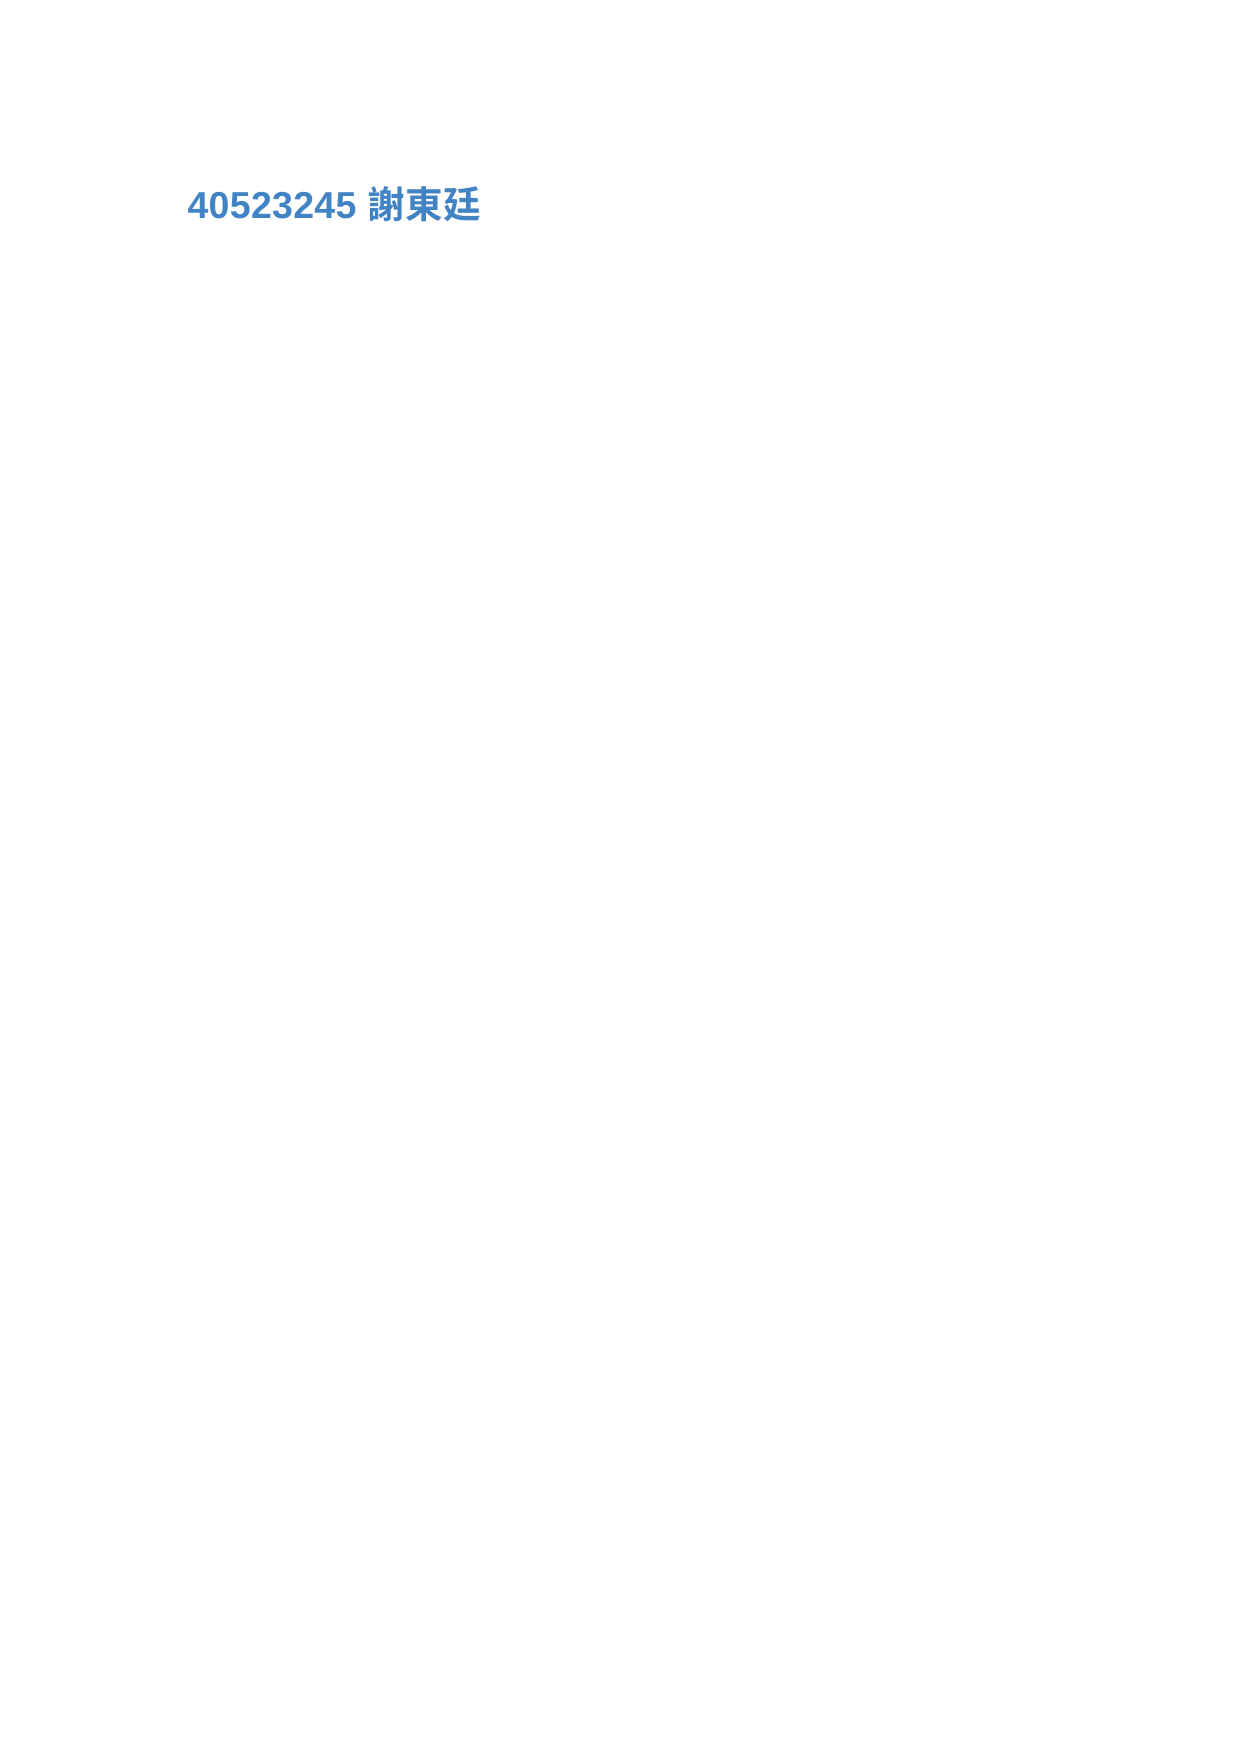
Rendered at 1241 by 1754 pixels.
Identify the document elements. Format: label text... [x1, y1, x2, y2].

subtitle 40523245 謝東廷 [187, 164, 1053, 239]
